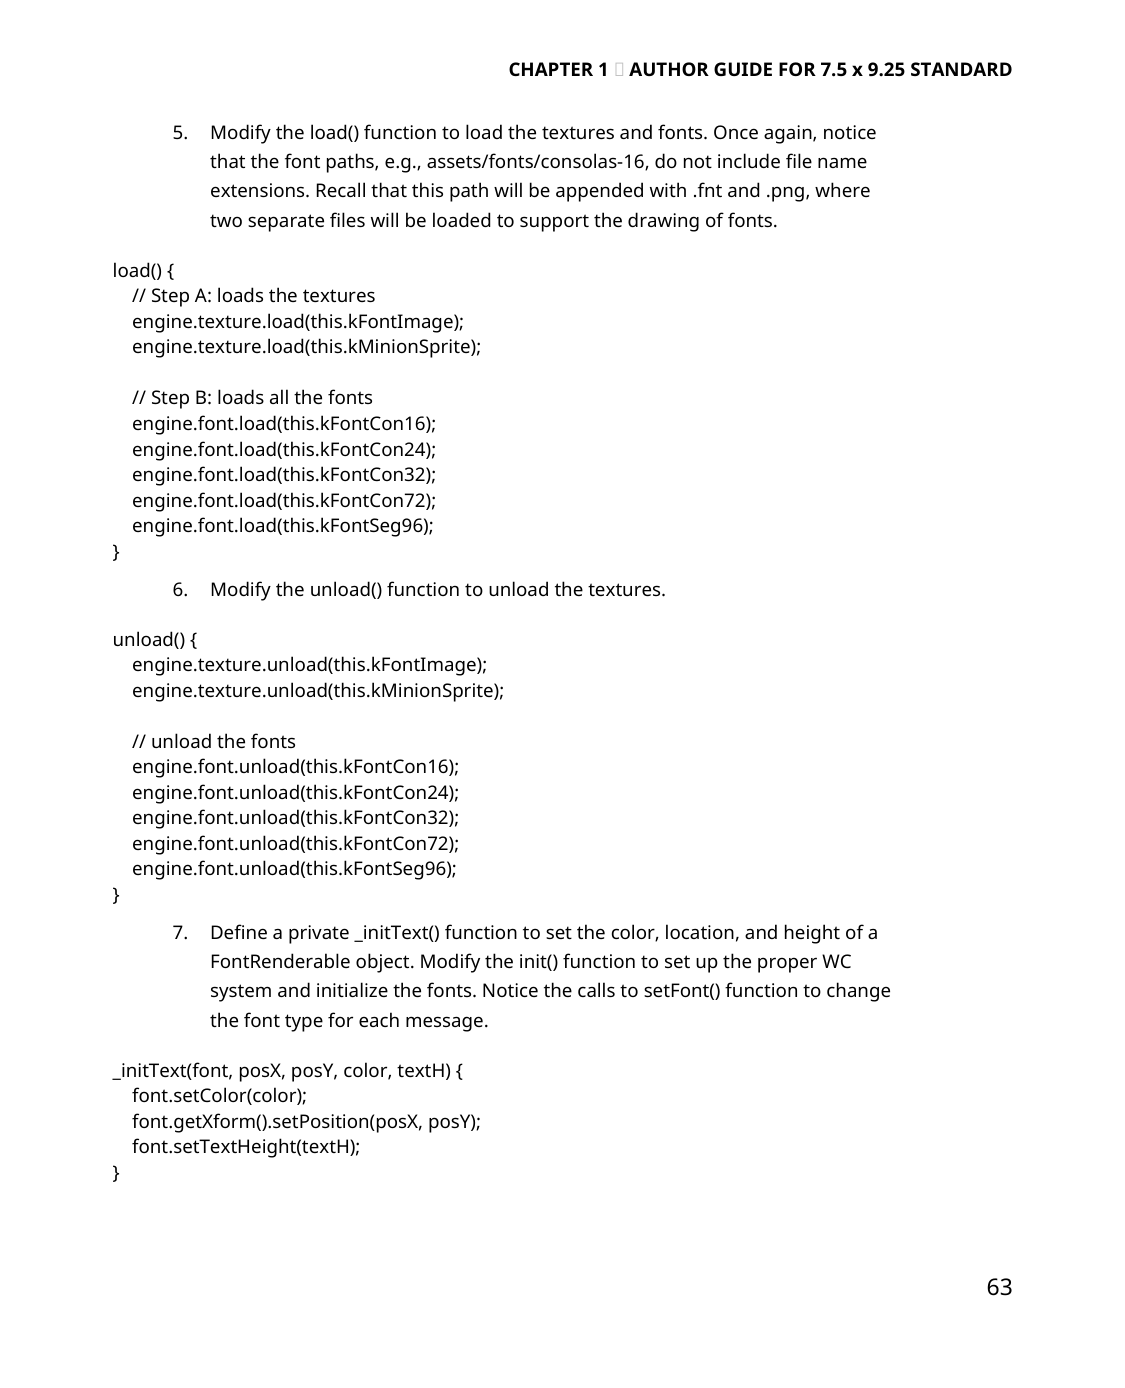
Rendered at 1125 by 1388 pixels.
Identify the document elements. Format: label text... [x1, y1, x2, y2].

text engine.font.unload(this.kFontSeg96); [112, 856, 1012, 881]
text engine.font.unload(this.kFontCon32); [112, 805, 1012, 830]
text // Step B: loads all the fonts [112, 385, 1012, 410]
text // Step A: loads the textures [112, 283, 1012, 308]
text // unload the fonts [112, 728, 1012, 754]
text unload() { [112, 626, 1012, 652]
text engine.font.load(this.kFontCon16); [112, 410, 1012, 436]
text } [112, 538, 1012, 563]
text engine.font.load(this.kFontCon24); [112, 436, 1012, 461]
text engine.font.load(this.kFontSeg96); [112, 512, 1012, 538]
text engine.texture.unload(this.kMinionSprite); [112, 677, 1012, 703]
text engine.texture.load(this.kFontImage); [112, 308, 1012, 334]
list Modify the load() function to load the textures and fonts. Once again, notice that the font paths, e.g., assets/fonts/consolas-16, do not include file name extensions. Recall that this path will be appended with .fnt and .png, where two separate files will be loaded to support the drawing of fonts. [172, 119, 892, 233]
text } [112, 1159, 1012, 1185]
text load() { [112, 257, 1012, 283]
list Modify the unload() function to unload the textures. [172, 576, 892, 601]
text engine.font.unload(this.kFontCon24); [112, 779, 1012, 805]
text font.setColor(color); [112, 1083, 1012, 1108]
text engine.font.unload(this.kFontCon16); [112, 754, 1012, 779]
text engine.font.load(this.kFontCon32); [112, 461, 1012, 487]
text } [112, 881, 1012, 907]
text font.getXform().setPosition(posX, posY); [112, 1108, 1012, 1134]
text engine.texture.load(this.kMinionSprite); [112, 334, 1012, 359]
text engine.texture.unload(this.kFontImage); [112, 652, 1012, 677]
text engine.font.unload(this.kFontCon72); [112, 830, 1012, 856]
text engine.font.load(this.kFontCon72); [112, 487, 1012, 512]
list Define a private _initText() function to set the color, location, and height of a FontRenderable object. Modify the init() function to set up the proper WC system and initialize the fonts. Notice the calls to setFont() function to change the font type for each message. [172, 919, 892, 1033]
text _initText(font, posX, posY, color, textH) { [112, 1057, 1012, 1083]
text font.setTextHeight(textH); [112, 1134, 1012, 1159]
